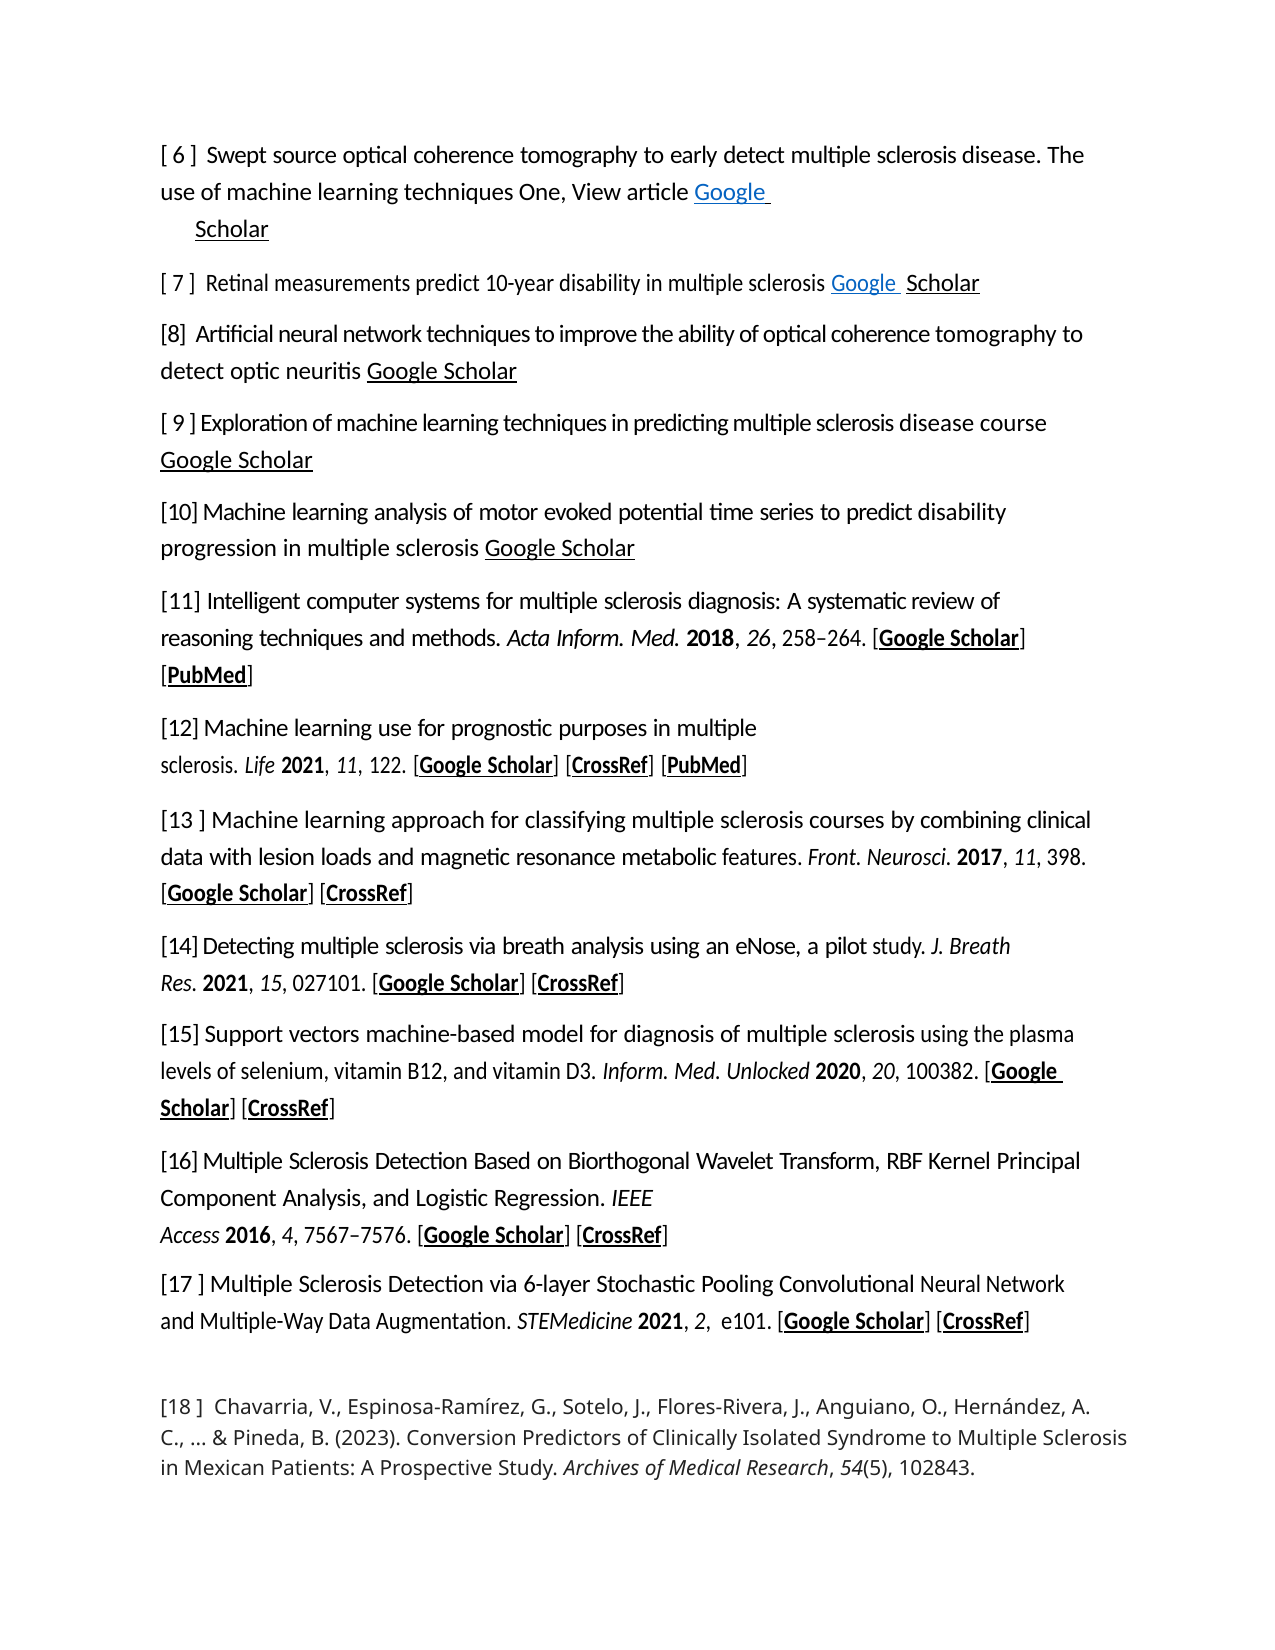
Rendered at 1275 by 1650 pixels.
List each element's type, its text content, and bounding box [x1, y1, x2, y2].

list [8] Artificial neural network techniques to improve the ability of optical coherence tomography to detect optic neuritis Google Scholar [160, 318, 1118, 385]
text [10] Machine learning analysis of motor evoked potential time series to predict disability progression in multiple sclerosis Google Scholar [160, 496, 1067, 563]
text [17 ] Multiple Sclerosis Detection via 6-layer Stochastic Pooling Convolutional Neural Network and Multiple-Way Data Augmentation. STEMedicine 2021, 2, e101. [Google Scholar] [CrossRef] [160, 1269, 1099, 1336]
text Access 2016, 4, 7567–7576. [Google Scholar] [CrossRef] [133, 1219, 1135, 1249]
list [11] Intelligent computer systems for multiple sclerosis diagnosis: A systematic review of reasoning techniques and methods. Acta Inform. Med. 2018, 26, 258–264. [Google Scholar] [PubMed] [160, 585, 1080, 689]
text Scholar [195, 213, 1135, 244]
list [18 ] Chavarria, V., Espinosa-Ramírez, G., Sotelo, J., Flores-Rivera, J., Anguiano, O., Hernández, A. C., ... & Pineda, B. (2023). Conversion Predictors of Clinically Isolated Syndrome to Multiple Sclerosis in Mexican Patients: A Prospective Study. Archives of Medical Research, 54(5), 102843.‏ [160, 1392, 1135, 1482]
list [12] Machine learning use for prognostic purposes in multiple [160, 712, 1135, 742]
list [13 ] Machine learning approach for classifying multiple sclerosis courses by combining clinical data with lesion loads and magnetic resonance metabolic features. Front. Neurosci. 2017, 11, 398. [Google Scholar] [CrossRef] [160, 804, 1091, 908]
text [ 9 ] Exploration of machine learning techniques in predicting multiple sclerosis disease course Google Scholar [160, 408, 1072, 475]
list [15] Support vectors machine-based model for diagnosis of multiple sclerosis using the plasma levels of selenium, vitamin B12, and vitamin D3. Inform. Med. Unlocked 2020, 20, 100382. [Google Scholar] [CrossRef] [160, 1018, 1118, 1123]
text [ 6 ] Swept source optical coherence tomography to early detect multiple sclerosis disease. The use of machine learning techniques One, View article Google [160, 139, 1115, 207]
text [ 7 ] Retinal measurements predict 10-year disability in multiple sclerosis Google Scholar [160, 267, 1093, 297]
list [14] Detecting multiple sclerosis via breath analysis using an eNose, a pilot study. J. Breath Res. 2021, 15, 027101. [Google Scholar] [CrossRef] [160, 930, 1024, 998]
text [16] Multiple Sclerosis Detection Based on Biorthogonal Wavelet Transform, RBF Kernel Principal Component Analysis, and Logistic Regression. IEEE [160, 1145, 1089, 1212]
text sclerosis. Life 2021, 11, 122. [Google Scholar] [CrossRef] [PubMed] [160, 749, 1135, 780]
